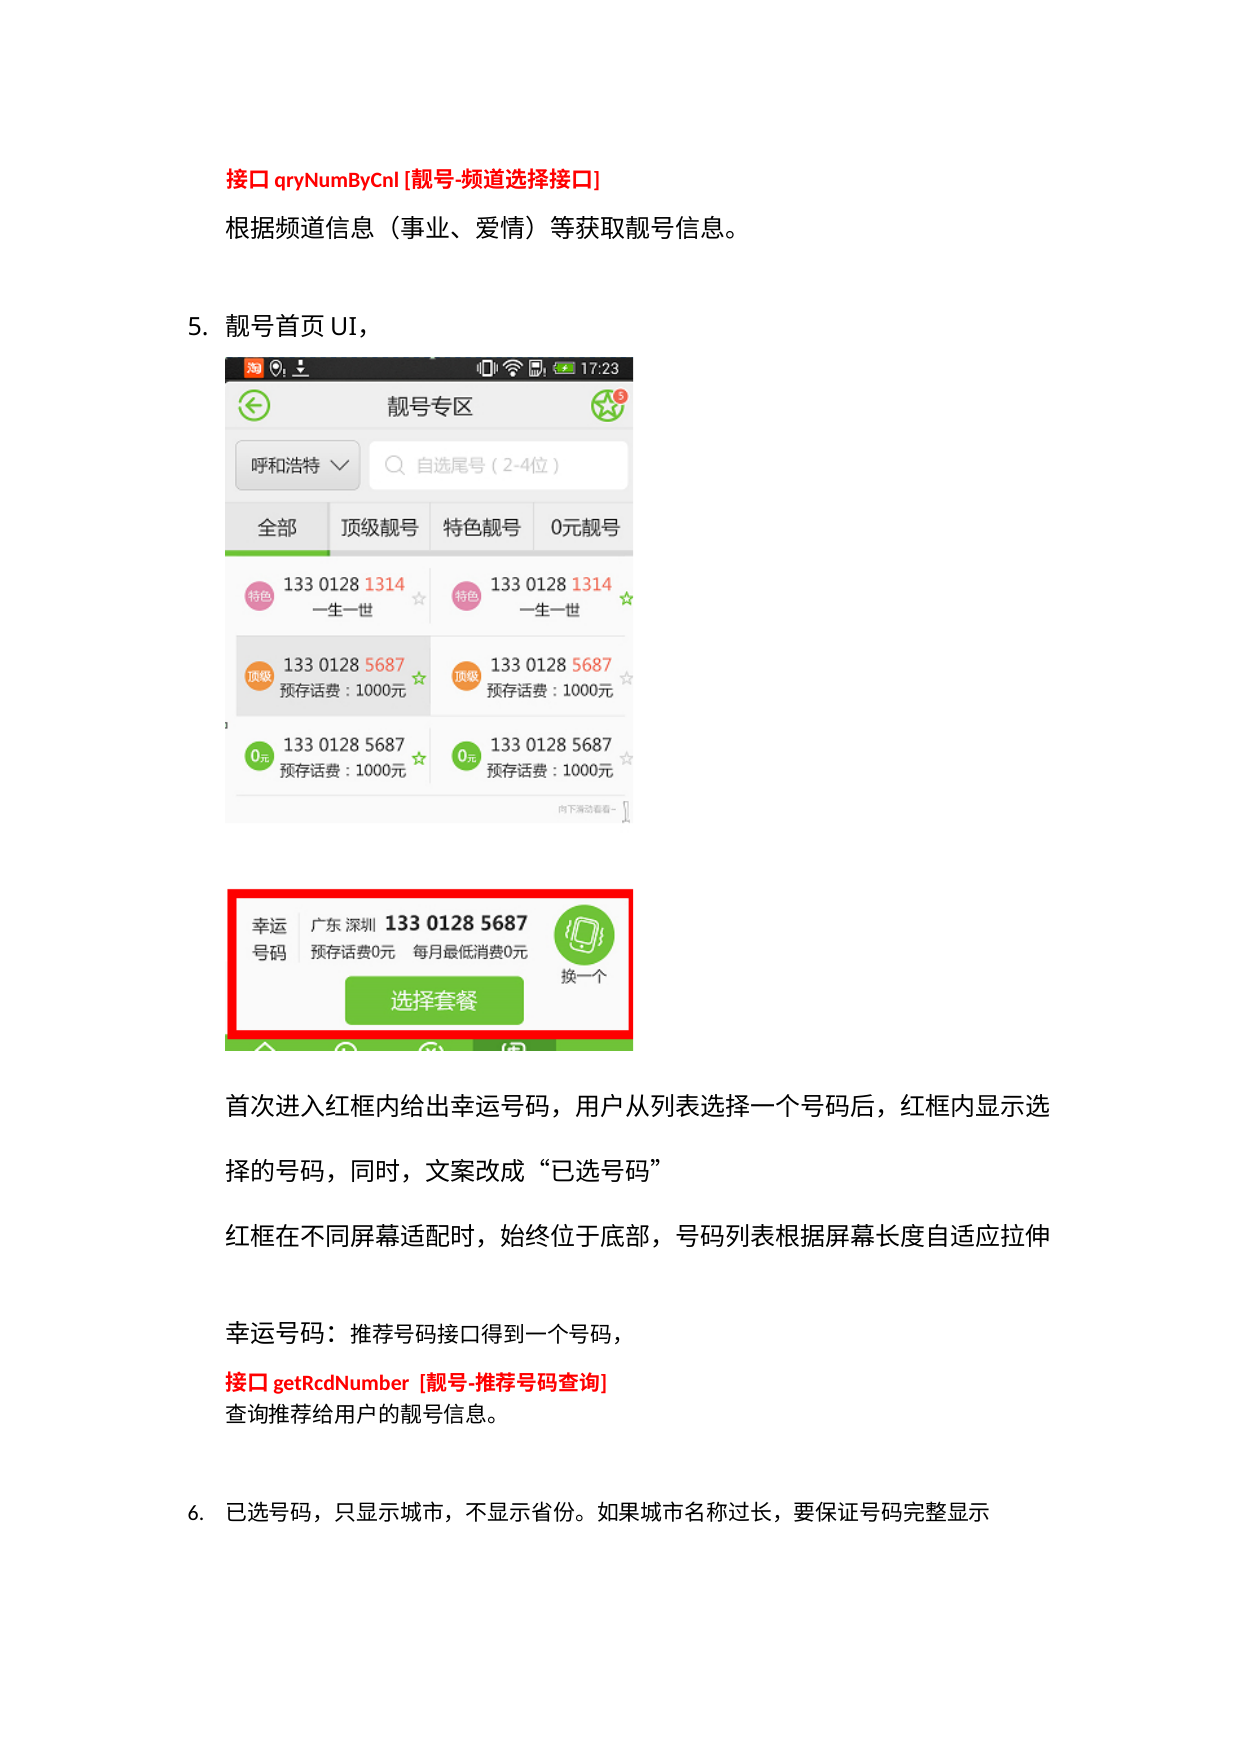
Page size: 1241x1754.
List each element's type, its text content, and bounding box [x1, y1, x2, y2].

text 接口getRcdNumber [靓号-推荐号码查询] [225, 1364, 1053, 1397]
picture [225, 357, 634, 1051]
list 靓号首页UI， [187, 292, 1053, 357]
list 已选号码，只显示城市，不显示省份。如果城市名称过长，要保证号码完整显示 [187, 1494, 1053, 1527]
list 首次进入红框内给出幸运号码，用户从列表选择一个号码后，红框内显示选择的号码，同时，文案改成“已选号码” [225, 1072, 1053, 1202]
text 查询推荐给用户的靓号信息。 [225, 1397, 1053, 1429]
list 幸运号码：推荐号码接口得到一个号码， [225, 1299, 1053, 1364]
list 红框在不同屏幕适配时，始终位于底部，号码列表根据屏幕长度自适应拉伸 [225, 1202, 1053, 1267]
list 根据频道信息（事业、爱情）等获取靓号信息。 [225, 194, 1053, 259]
text 接口qryNumByCnl [靓号-频道选择接口] [187, 162, 1053, 194]
